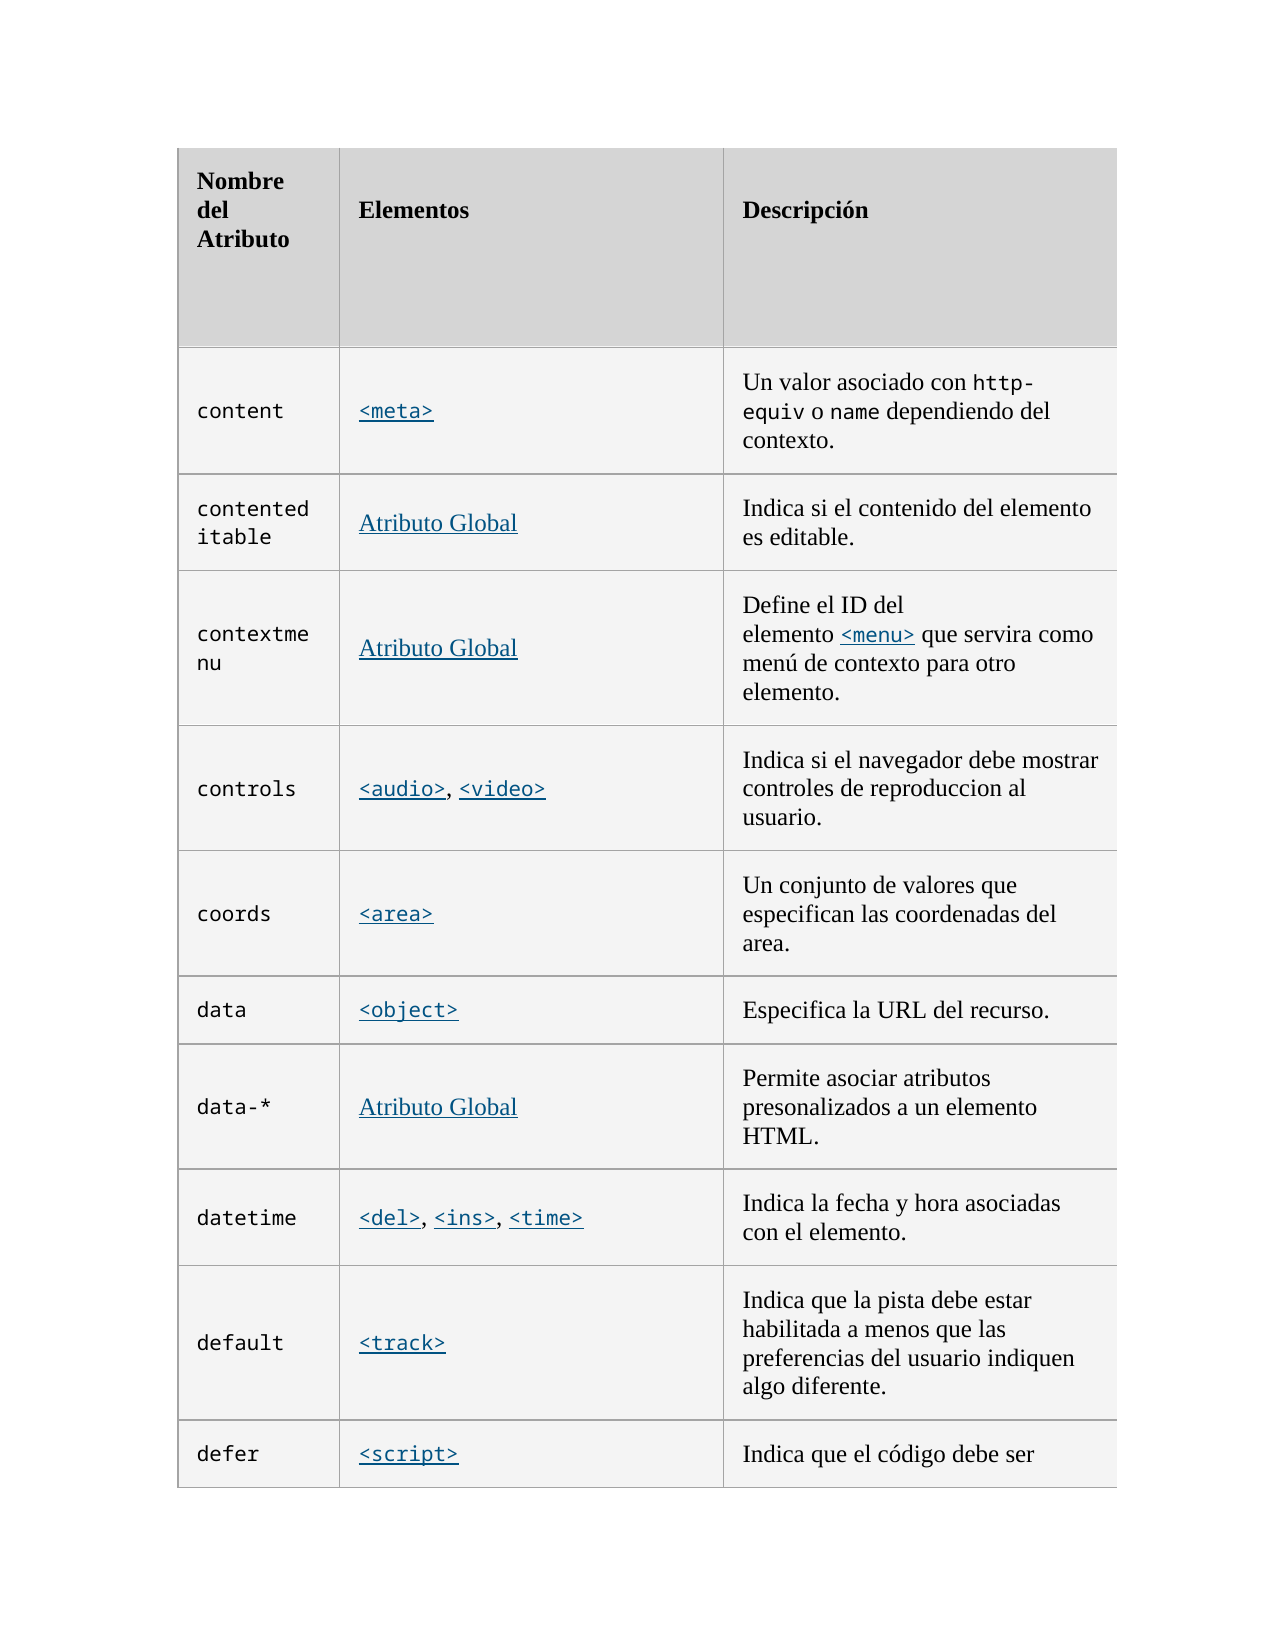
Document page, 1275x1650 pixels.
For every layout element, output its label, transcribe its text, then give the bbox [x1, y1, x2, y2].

table_cell contextmenu [179, 571, 339, 724]
table_cell <script> [340, 1421, 723, 1487]
table_cell datetime [179, 1170, 339, 1265]
table_cell Indica que la pista debe estar habilitada a menos que las preferencias del usuario indiquen algo diferente. [724, 1266, 1117, 1419]
table_cell Atributo Global [340, 475, 723, 570]
table_cell <del>, <ins>, <time> [340, 1170, 723, 1265]
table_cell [724, 1421, 1117, 1487]
table_cell <object> [340, 977, 723, 1043]
table_cell <audio>, <video> [340, 726, 723, 850]
table_cell Un valor asociado con http-equiv o name dependiendo del contexto. [724, 348, 1117, 473]
table_header Elementos [340, 148, 723, 346]
table_header Nombre del Atributo [179, 148, 339, 346]
table_cell Un conjunto de valores que especifican las coordenadas del area. [724, 851, 1117, 975]
table_header Descripción [724, 148, 1117, 346]
table_cell <area> [340, 851, 723, 975]
table_cell Define el ID del elemento <menu> que servira como menú de contexto para otro elemento. [724, 571, 1117, 724]
table_cell content [179, 348, 339, 473]
table_cell Permite asociar atributos presonalizados a un elemento HTML. [724, 1045, 1117, 1168]
table_cell Indica la fecha y hora asociadas con el elemento. [724, 1170, 1117, 1265]
table_cell controls [179, 726, 339, 850]
table_cell <track> [340, 1266, 723, 1419]
table_cell Indica si el navegador debe mostrar controles de reproduccion al usuario. [724, 726, 1117, 850]
table_cell defer [179, 1421, 339, 1487]
table_cell <meta> [340, 348, 723, 473]
table_cell data-* [179, 1045, 339, 1168]
table_cell data [179, 977, 339, 1043]
table_cell Atributo Global [340, 1045, 723, 1168]
table_cell Especifica la URL del recurso. [724, 977, 1117, 1043]
table_cell contenteditable [179, 475, 339, 570]
table_cell coords [179, 851, 339, 975]
table_cell default [179, 1266, 339, 1419]
table_cell Atributo Global [340, 571, 723, 724]
table_cell Indica si el contenido del elemento es editable. [724, 475, 1117, 570]
